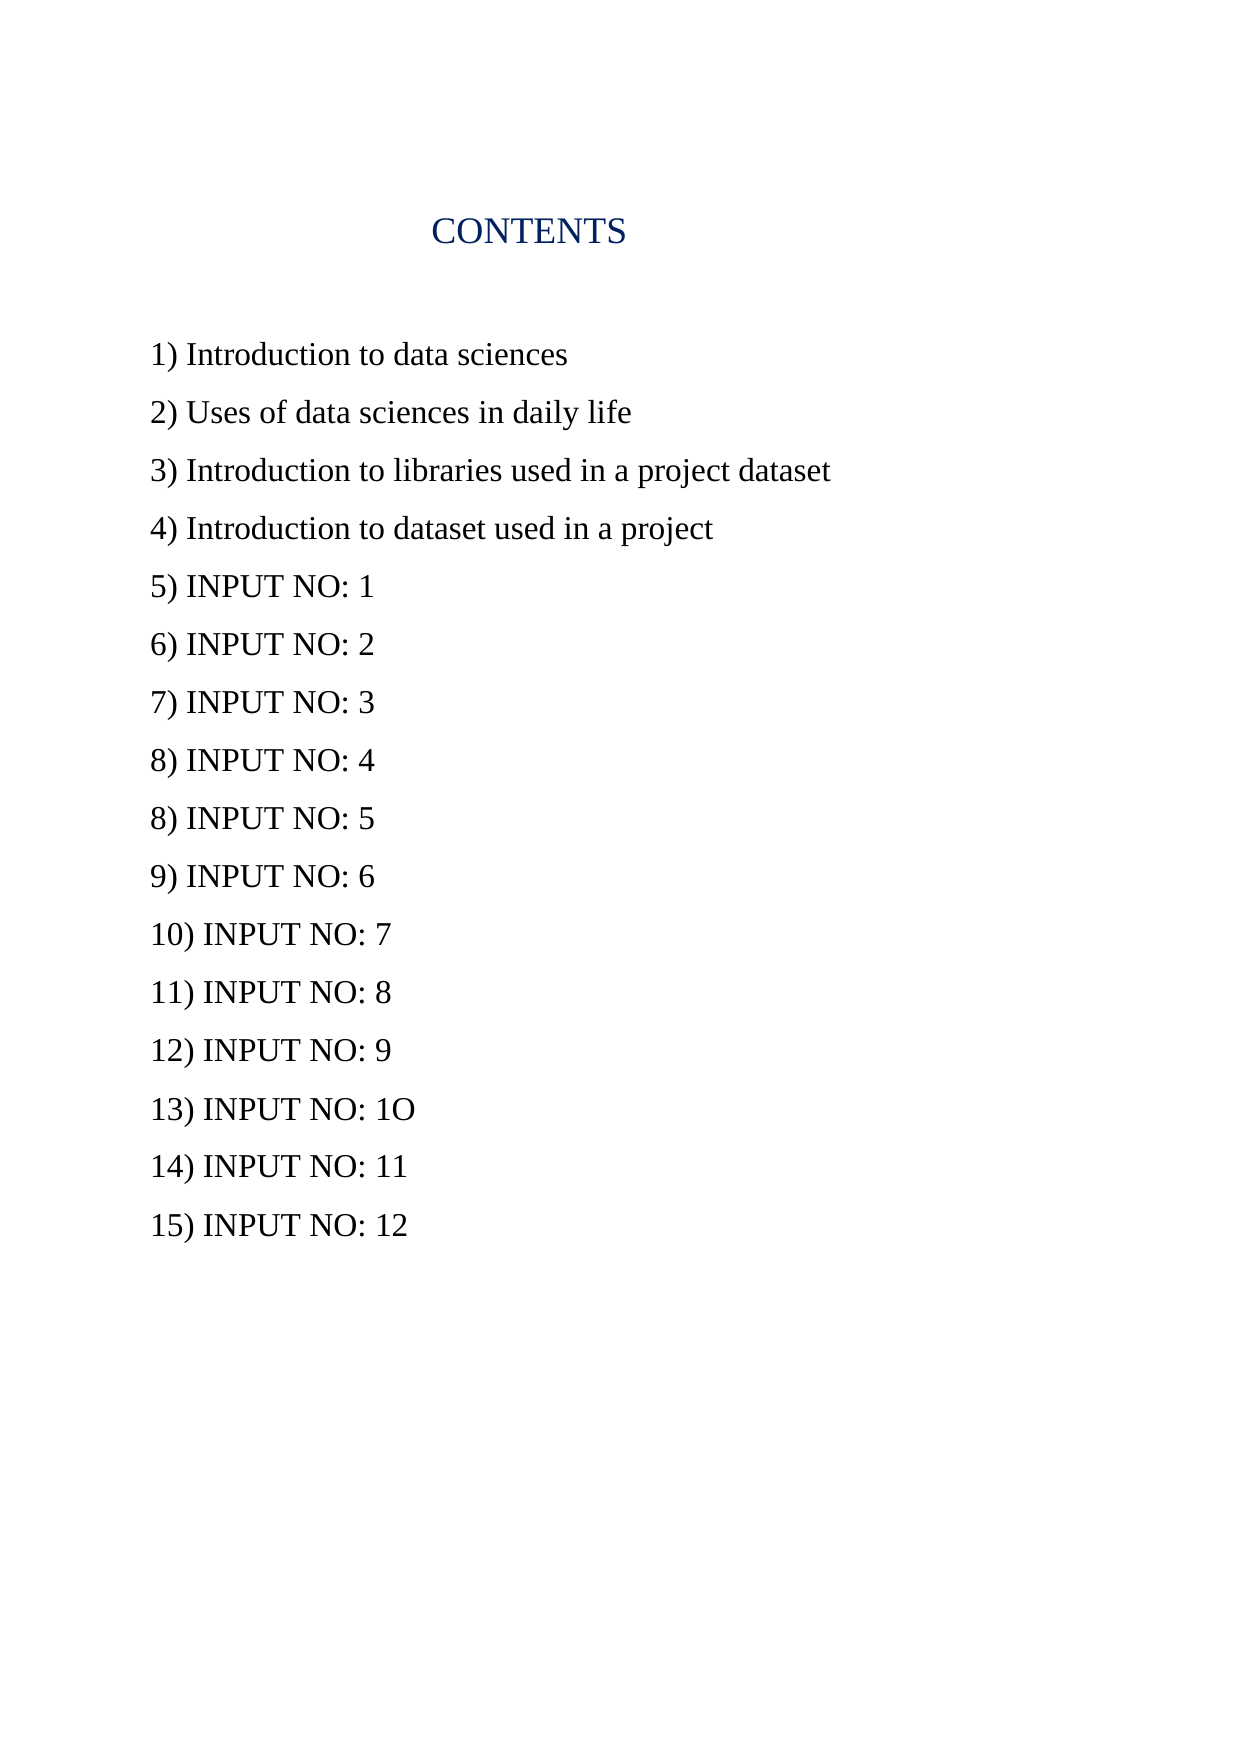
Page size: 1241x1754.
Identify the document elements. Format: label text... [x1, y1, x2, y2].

text 9) INPUT NO: 6 [150, 857, 1090, 895]
text 10) INPUT NO: 7 [150, 915, 1090, 953]
text CONTENTS [150, 208, 1090, 251]
text 7) INPUT NO: 3 [150, 683, 1090, 721]
text 2) Uses of data sciences in daily life [150, 392, 1090, 431]
text 12) INPUT NO: 9 [150, 1031, 1090, 1069]
text 4) Introduction to dataset used in a project [150, 508, 1090, 547]
text 5) INPUT NO: 1 [150, 567, 1090, 605]
text 1) Introduction to data sciences [150, 334, 1090, 373]
text 13) INPUT NO: 1O [150, 1089, 1090, 1127]
text 3) Introduction to libraries used in a project dataset [150, 451, 1090, 489]
text 8) INPUT NO: 5 [150, 799, 1090, 837]
text 15) INPUT NO: 12 [150, 1205, 1090, 1243]
text 6) INPUT NO: 2 [150, 624, 1090, 663]
text 11) INPUT NO: 8 [150, 973, 1090, 1011]
text 8) INPUT NO: 4 [150, 741, 1090, 779]
text 14) INPUT NO: 11 [150, 1147, 1090, 1185]
